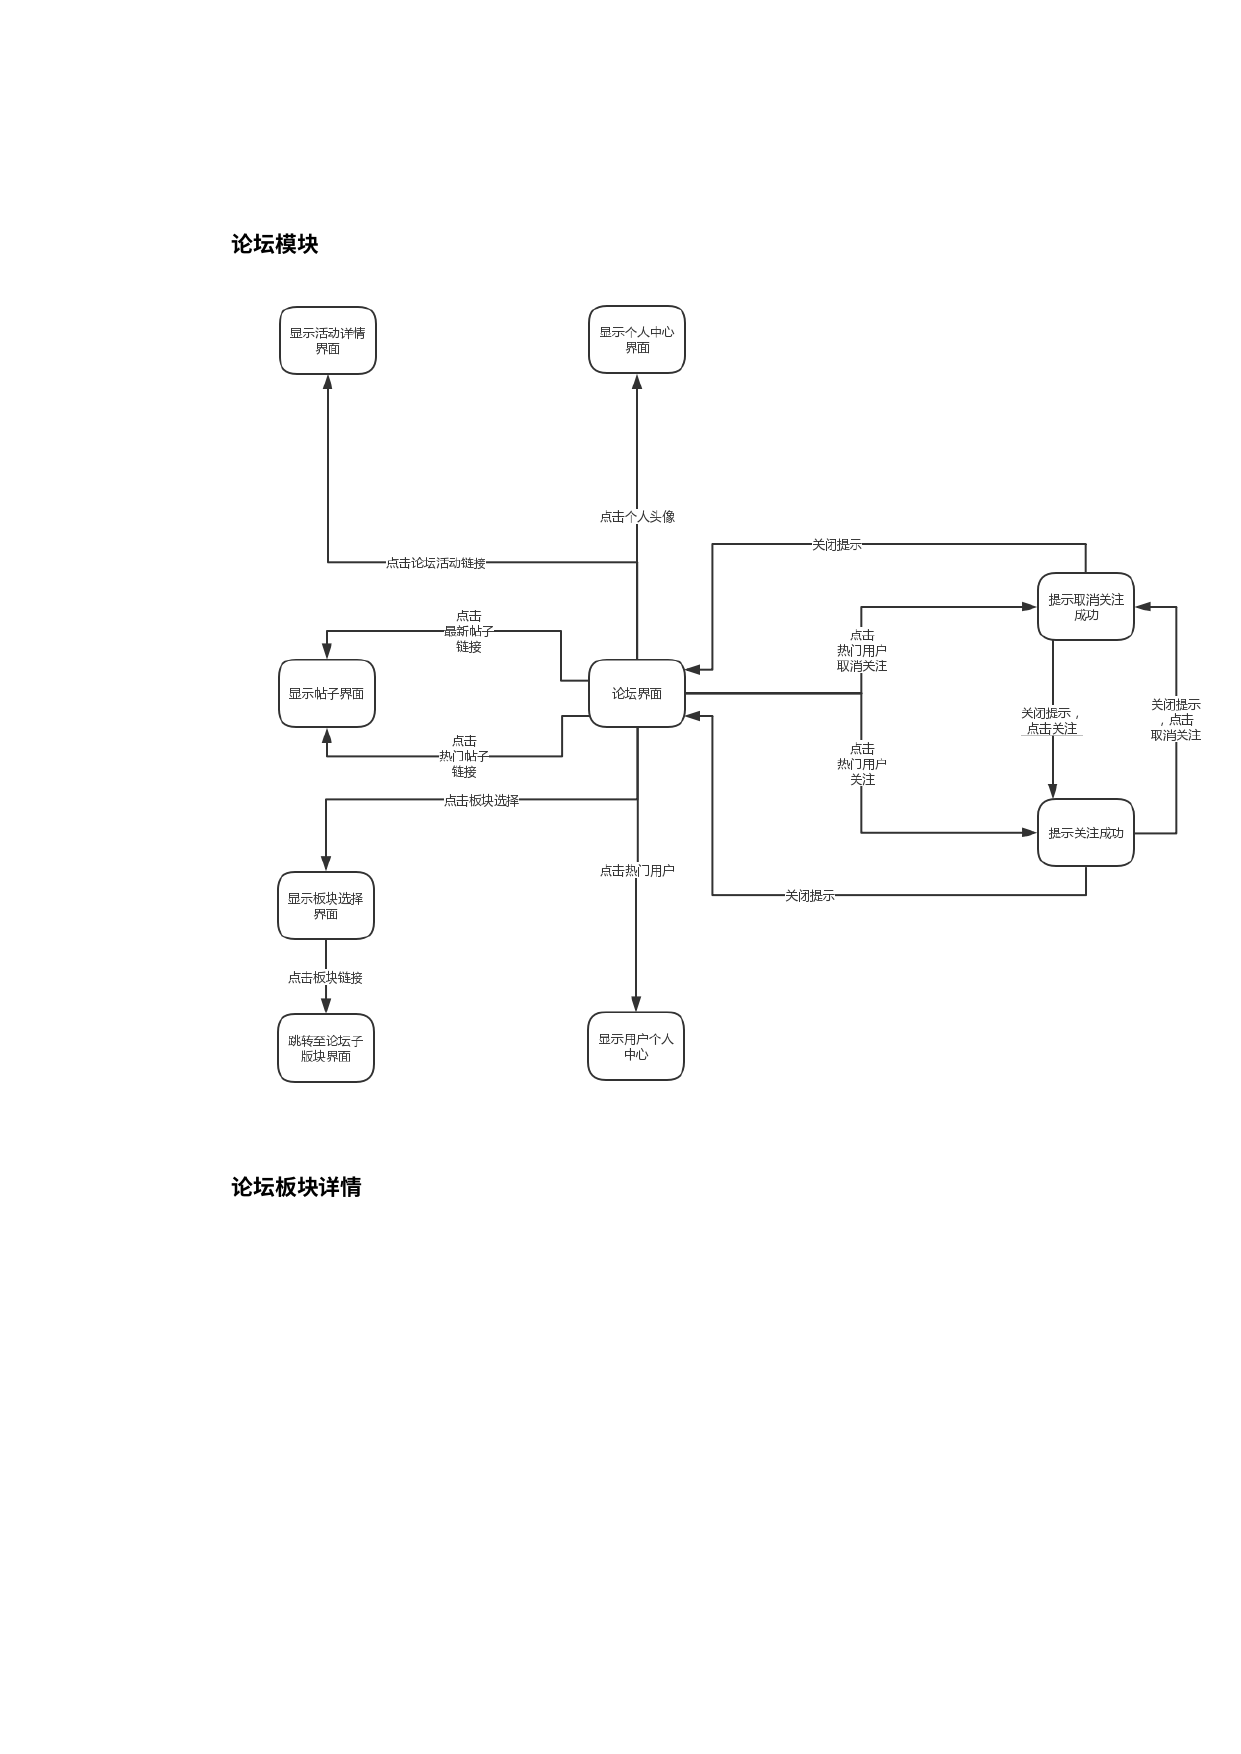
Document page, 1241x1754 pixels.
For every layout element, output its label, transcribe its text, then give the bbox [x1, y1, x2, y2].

text 论坛模块 [187, 227, 1053, 259]
text 论坛板块详情 [187, 1169, 1053, 1202]
picture [231, 259, 1207, 1112]
